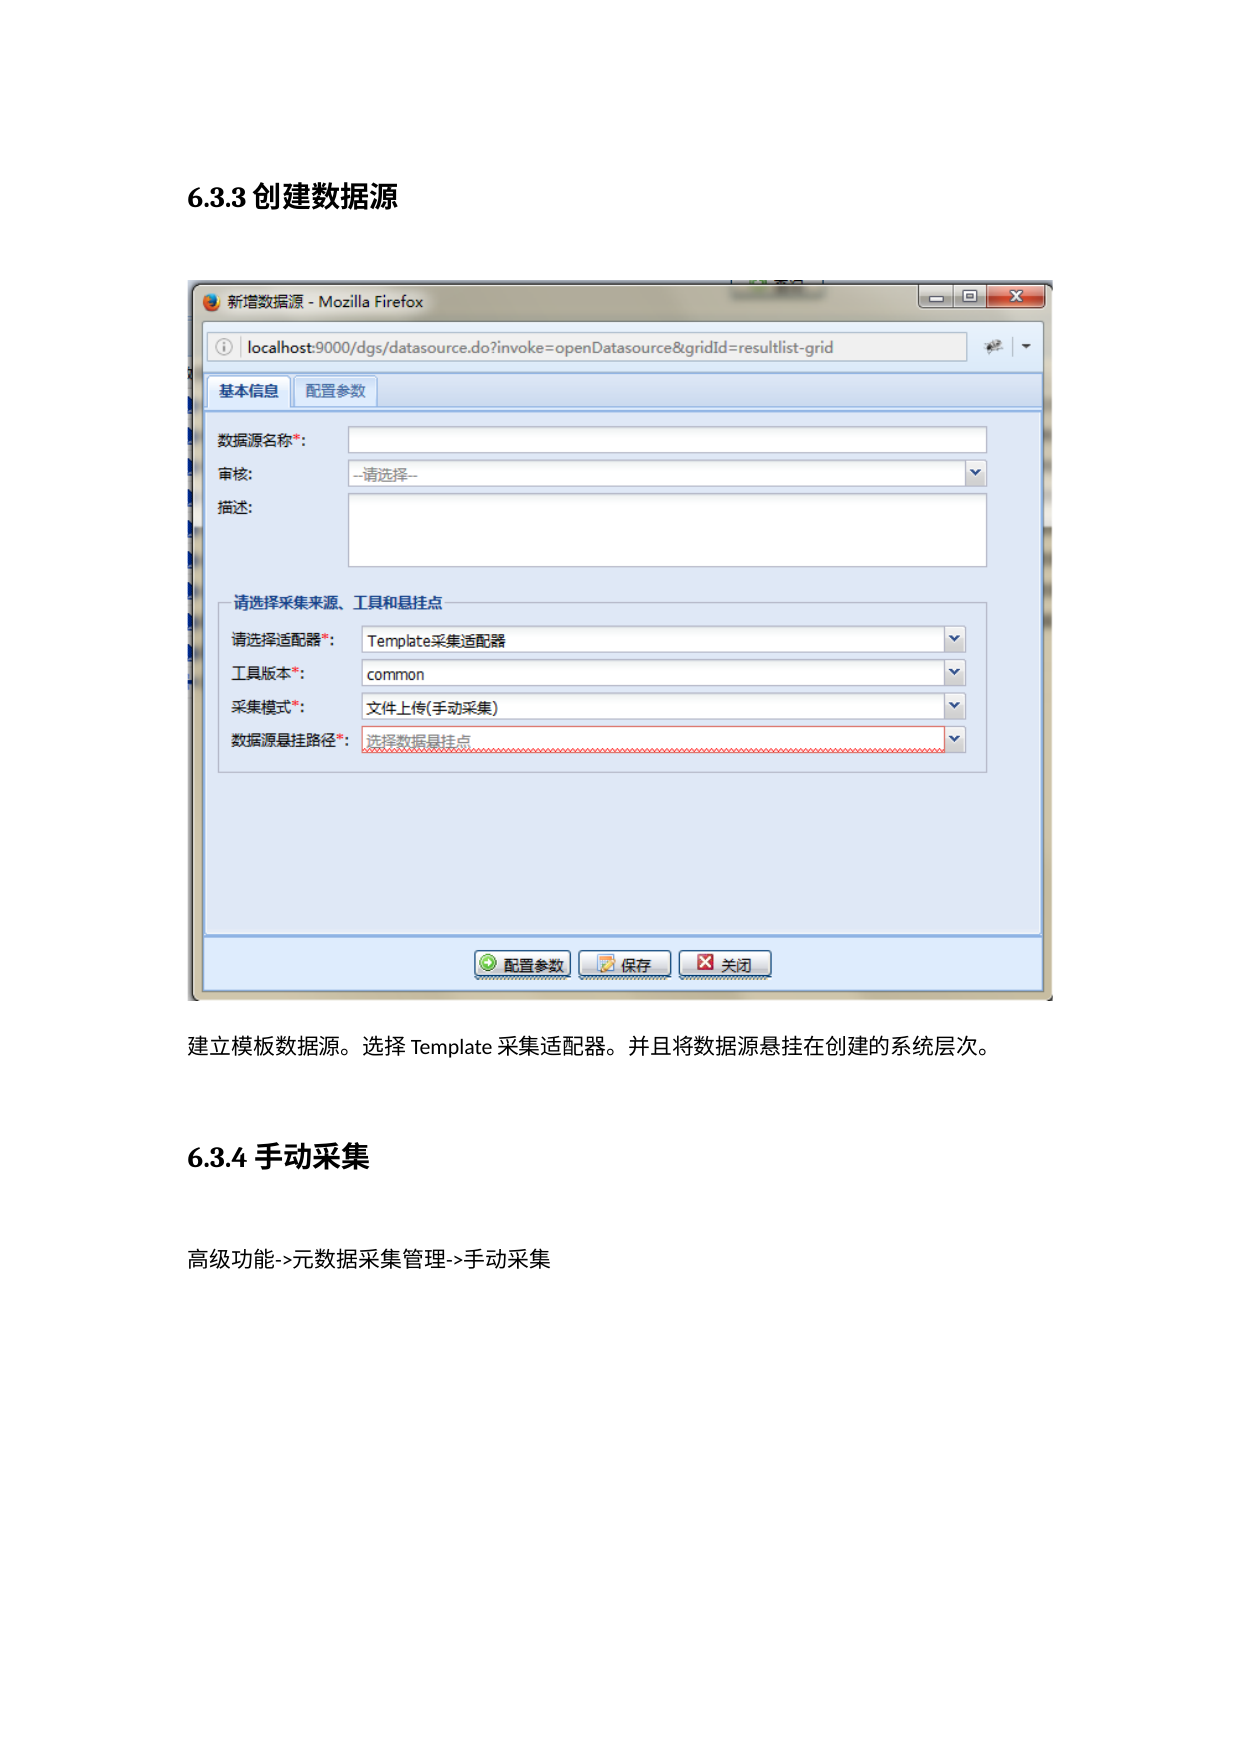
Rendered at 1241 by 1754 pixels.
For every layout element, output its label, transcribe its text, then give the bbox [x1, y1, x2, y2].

text 建立模板数据源。选择Template采集适配器。并且将数据源悬挂在创建的系统层次。 [187, 1028, 1053, 1061]
subtitle 6.3.3 创建数据源 [187, 162, 1053, 227]
picture [187, 280, 1053, 1001]
subtitle 6.3.4 手动采集 [187, 1122, 1053, 1187]
text 高级功能->元数据采集管理->手动采集 [187, 1241, 1053, 1274]
